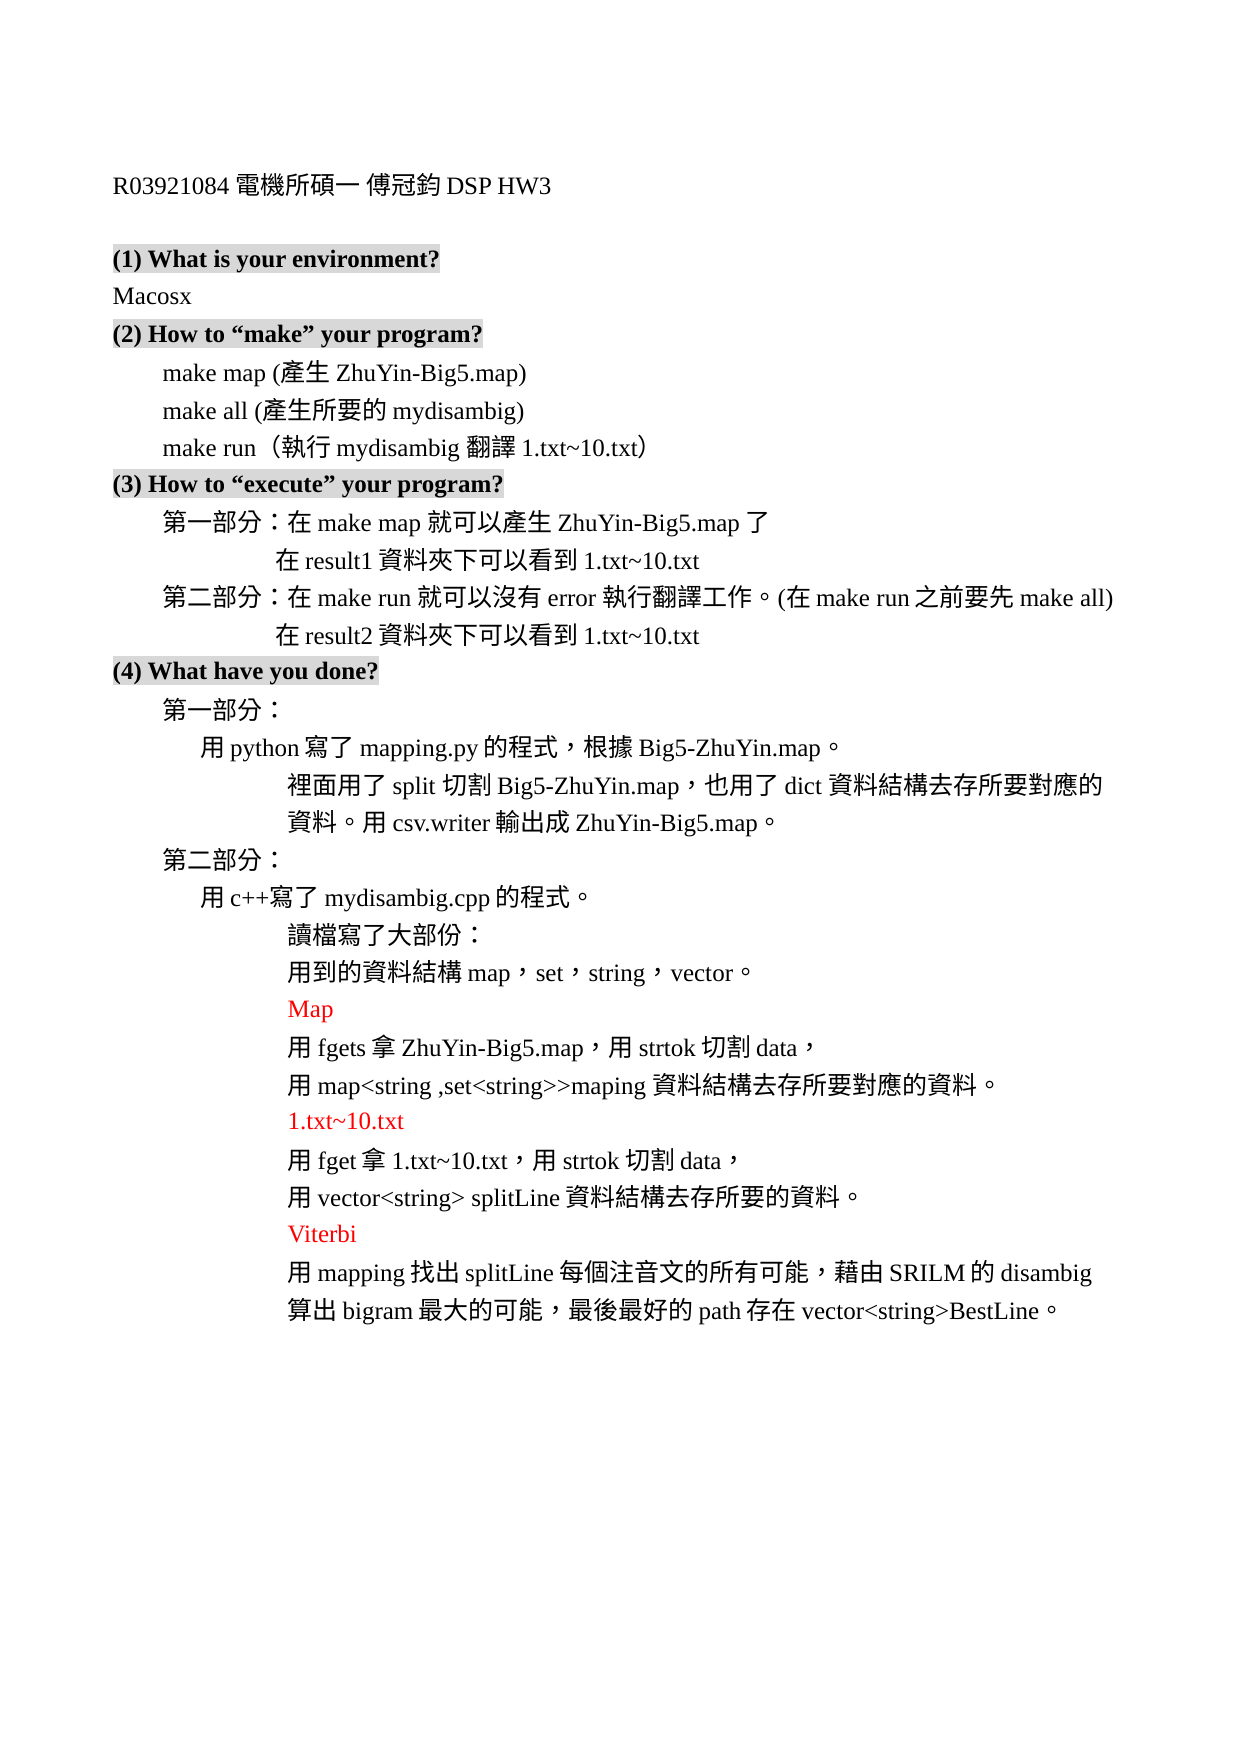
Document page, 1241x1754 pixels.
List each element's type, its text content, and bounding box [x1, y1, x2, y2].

text Map [262, 989, 1128, 1027]
text R03921084 電機所碩一 傅冠鈞DSP HW3 [112, 164, 1128, 202]
text 在result1資料夾下可以看到1.txt~10.txt [112, 539, 1128, 577]
text 1.txt~10.txt [262, 1102, 1128, 1139]
text 算出bigram最大的可能，最後最好的path存在vector<string>BestLine。 [262, 1289, 1128, 1327]
text (1) What is your environment? [112, 239, 1128, 277]
text make map (產生ZhuYin-Big5.map) [112, 352, 1128, 389]
text 在result2資料夾下可以看到1.txt~10.txt [112, 614, 1128, 652]
text 用mapping找出splitLine每個注音文的所有可能，藉由SRILM的disambig [262, 1252, 1128, 1289]
text make all (產生所要的mydisambig) [112, 389, 1128, 427]
text (4) What have you done? [112, 652, 1128, 689]
text 用vector<string> splitLine資料結構去存所要的資料。 [262, 1177, 1128, 1214]
text 用到的資料結構map，set，string，vector。 [262, 952, 1128, 989]
text Viterbi [262, 1214, 1128, 1252]
text Macosx [112, 277, 1128, 314]
text 第一部分：在make map 就可以產生ZhuYin-Big5.map了 [112, 502, 1128, 539]
text 第一部分： [112, 689, 1128, 727]
text make run（執行mydisambig 翻譯1.txt~10.txt） [112, 427, 1128, 464]
text 裡面用了split 切割Big5-ZhuYin.map，也用了dict 資料結構去存所要對應的資料。用csv.writer輸出成ZhuYin-Big5.map。 [287, 764, 1128, 839]
text 第二部分： 用c++寫了mydisambig.cpp的程式。 [112, 839, 1128, 914]
text 讀檔寫了大部份： [262, 914, 1128, 952]
text 用fget拿1.txt~10.txt，用strtok切割data， [262, 1139, 1128, 1177]
text (2) How to “make” your program? [112, 314, 1128, 352]
text (3) How to “execute” your program? [112, 464, 1128, 502]
text 用fgets拿ZhuYin-Big5.map，用strtok切割data， [262, 1027, 1128, 1064]
text 用python寫了mapping.py的程式，根據Big5-ZhuYin.map。 [112, 727, 1128, 764]
text 第二部分：在make run 就可以沒有error 執行翻譯工作。(在make run之前要先make all) [112, 577, 1128, 614]
text 用map<string ,set<string>>maping 資料結構去存所要對應的資料。 [262, 1064, 1128, 1102]
